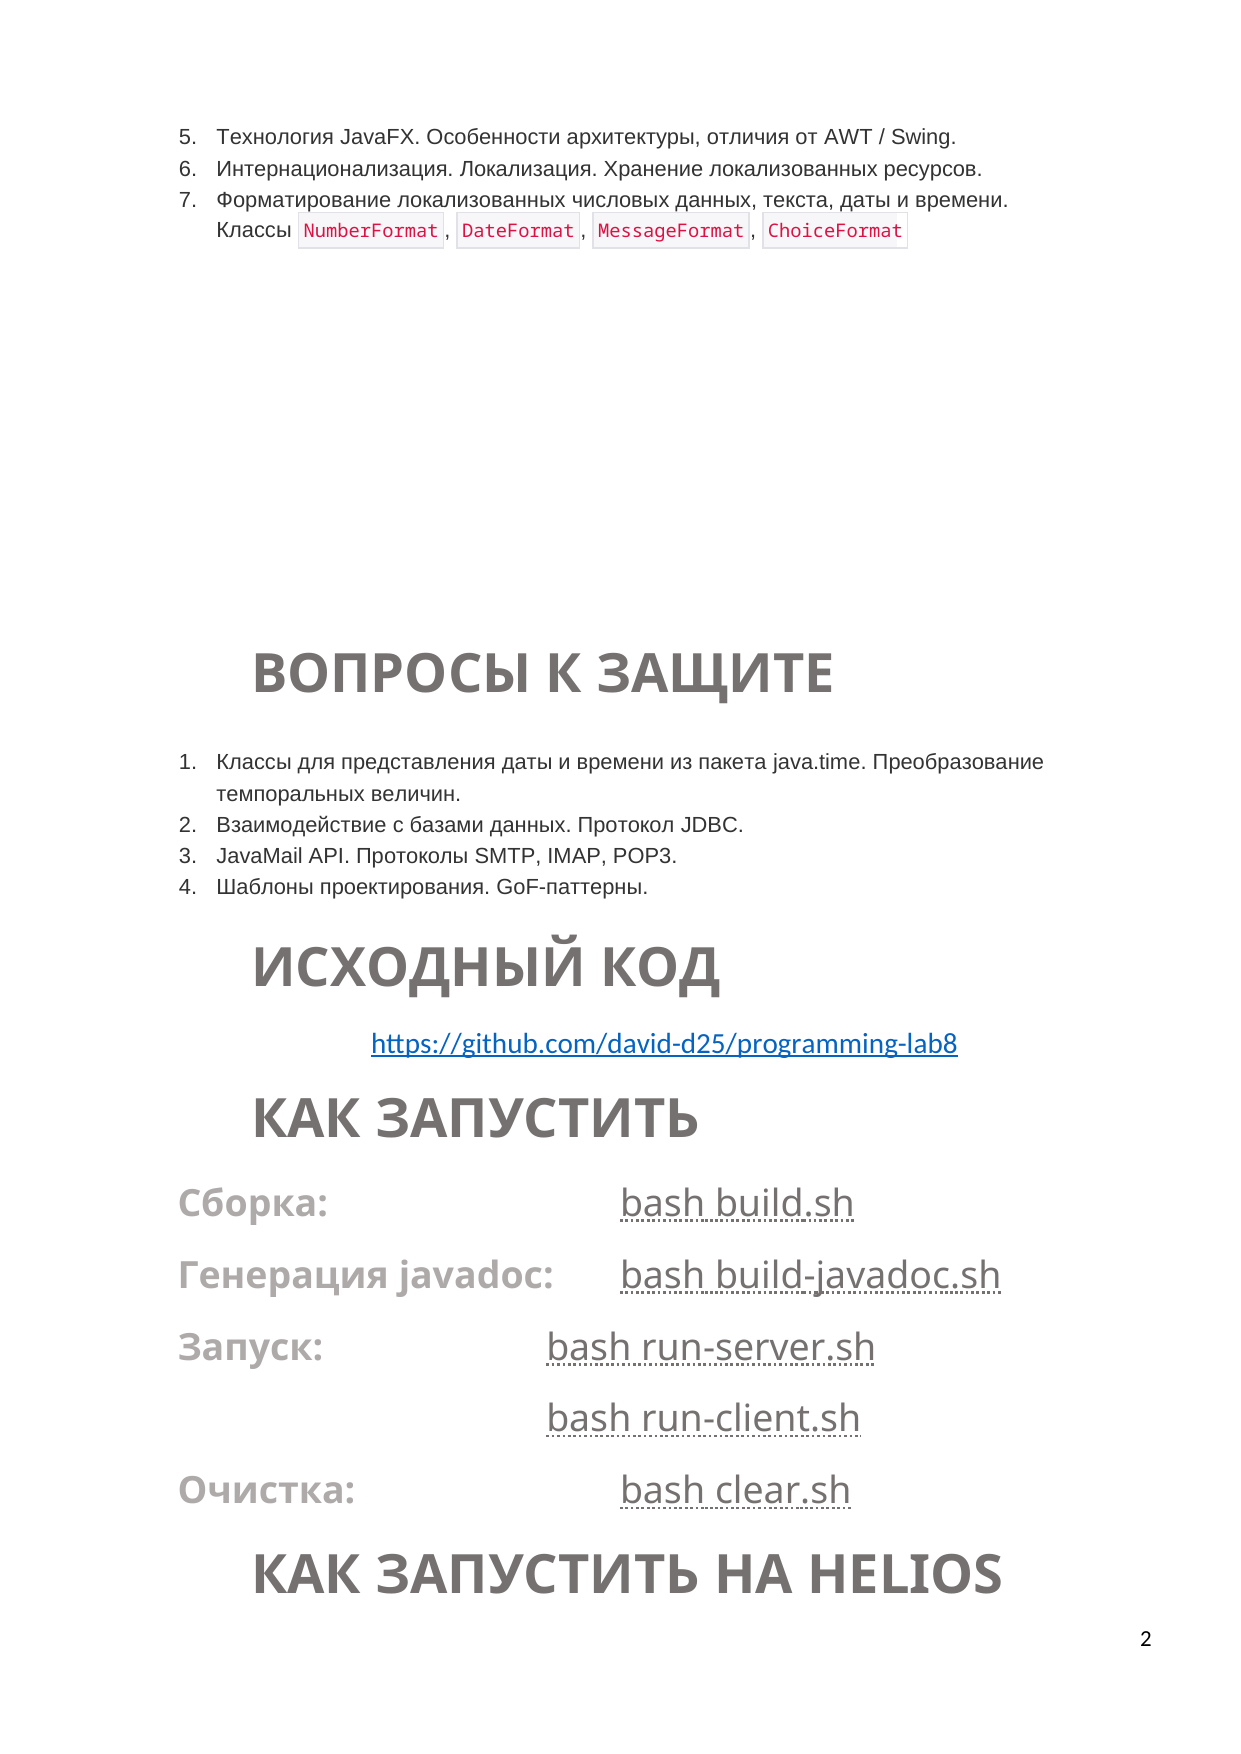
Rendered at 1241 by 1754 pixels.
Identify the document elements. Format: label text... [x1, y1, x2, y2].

text ВОПРОСЫ К ЗАЩИТЕ [177, 634, 1152, 708]
list Интернационализация. Локализация. Хранение локализованных ресурсов. [179, 149, 1152, 181]
list Взаимодействие с базами данных. Протокол JDBC. [179, 806, 1152, 837]
text Сборка: bash build.sh [177, 1176, 1152, 1227]
list Технология JavaFX. Особенности архитектуры, отличия от AWT / Swing. [179, 118, 1152, 149]
text Генерация javadoc: bash build-javadoc.sh [177, 1248, 1152, 1299]
text ИСХОДНЫЙ КОД [177, 929, 1152, 1002]
text КАК ЗАПУСТИТЬ [177, 1080, 1152, 1154]
text Очистка: bash clear.sh [177, 1463, 1152, 1514]
text Запуск: bash run-server.sh [177, 1320, 1152, 1371]
list Классы для представления даты и времени из пакета java.time. Преобразование темпоральных величин. [179, 743, 1152, 806]
list Форматирование локализованных числовых данных, текста, даты и времени. Классы NumberFormat, DateFormat, MessageFormat, ChoiceFormat [179, 181, 1152, 249]
text bash run-client.sh [546, 1392, 1152, 1443]
text https://github.com/david-d25/programming-lab8 [177, 1025, 1152, 1061]
list Шаблоны проектирования. GoF-паттерны. [179, 868, 1152, 899]
text КАК ЗАПУСТИТЬ НА HELIOS [177, 1535, 1152, 1609]
list JavaMail API. Протоколы SMTP, IMAP, POP3. [179, 837, 1152, 868]
